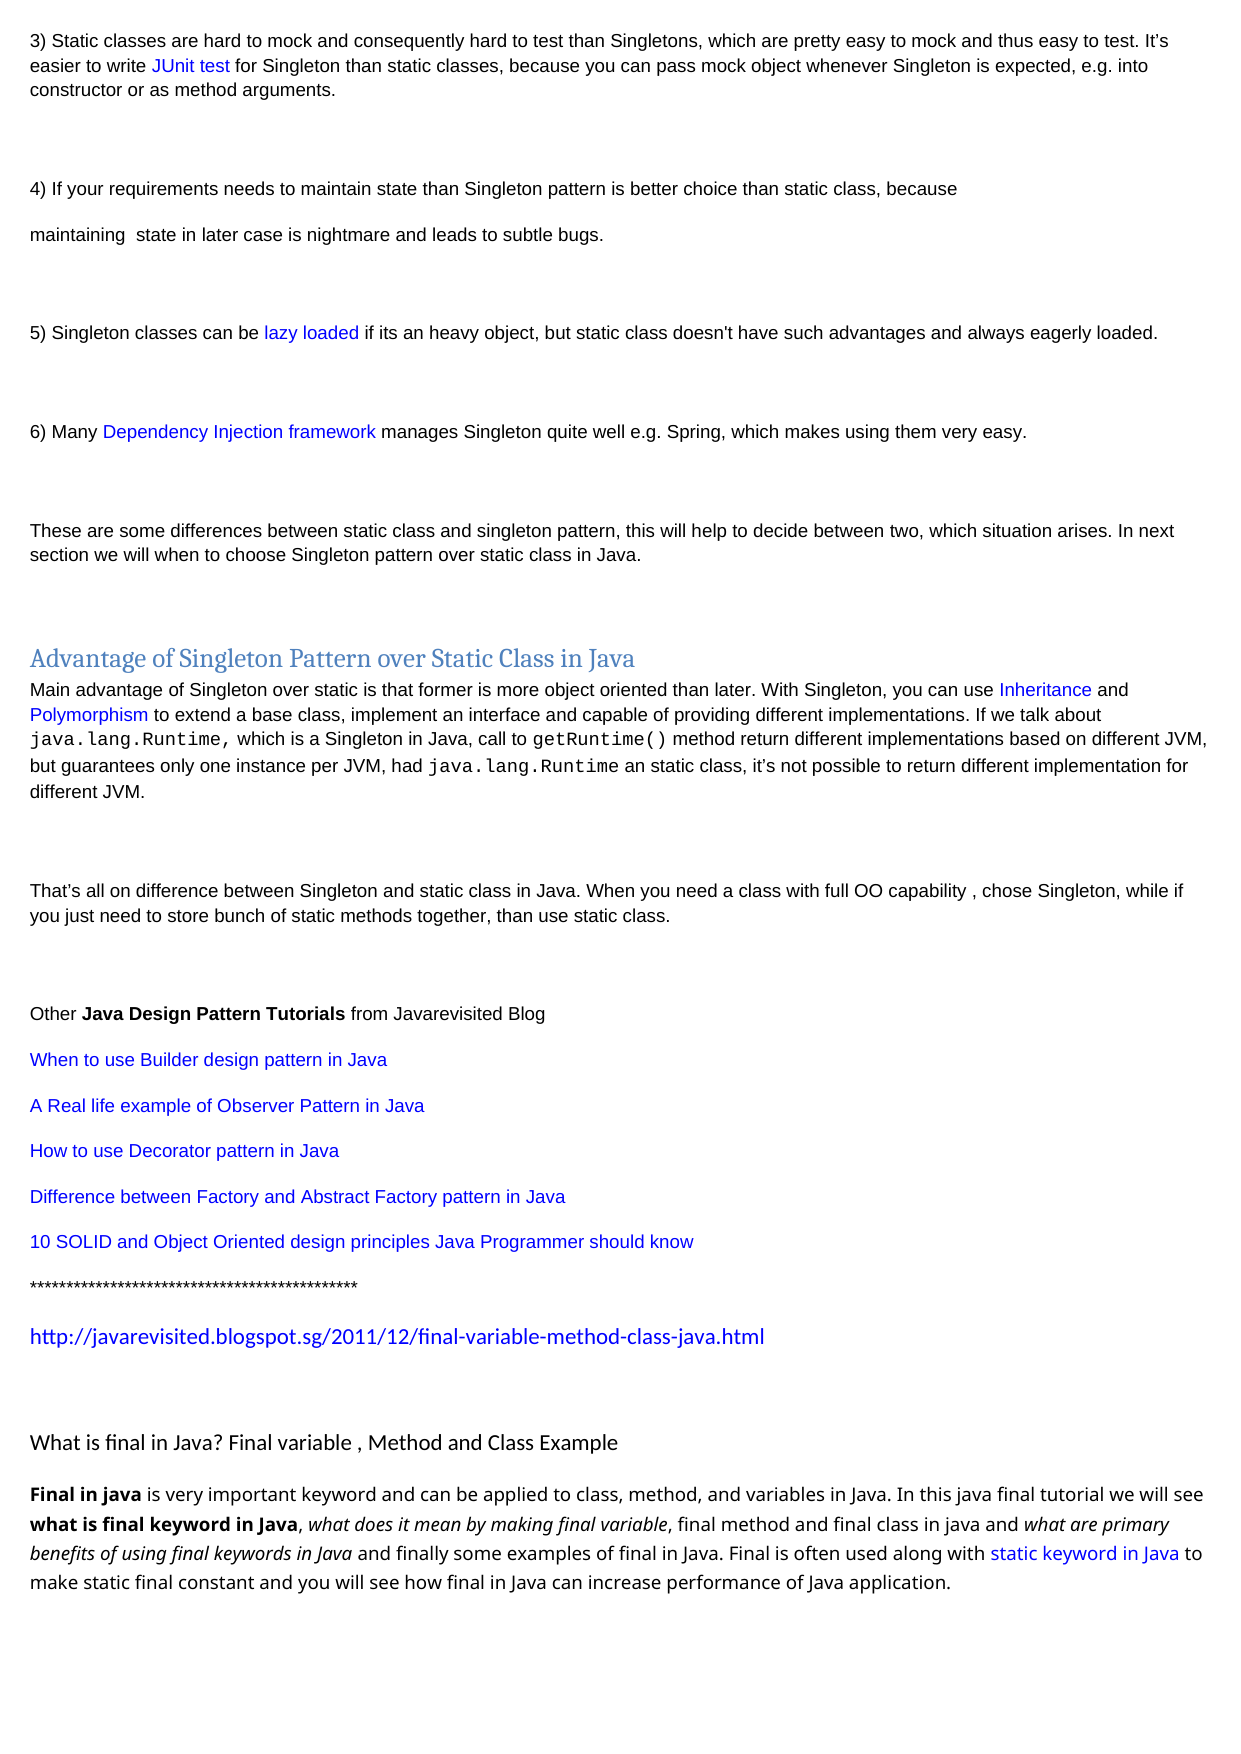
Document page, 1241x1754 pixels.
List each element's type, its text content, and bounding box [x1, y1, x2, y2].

text When to use Builder design pattern in Java [29, 1049, 1211, 1070]
text 5) Singleton classes can be lazy loaded if its an heavy object, but static class doesn't have such advantages and always eagerly loaded. [29, 322, 1211, 344]
text These are some differences between static class and singleton pattern, this will help to decide between two, which situation arises. In next section we will when to choose Singleton pattern over static class in Java. [29, 519, 1211, 566]
text How to use Decorator pattern in Java [29, 1140, 1211, 1162]
subtitle Advantage of Singleton Pattern over Static Class in Java [29, 643, 1211, 674]
text A Real life example of Observer Pattern in Java [29, 1094, 1211, 1116]
text ********************************************* [29, 1277, 1211, 1298]
text That’s all on difference between Singleton and static class in Java. When you need a class with full OO capability , chose Singleton, while if you just need to store bunch of static methods together, than use static class. [29, 880, 1211, 926]
text maintaining state in later case is nightmare and leads to subtle bugs. [29, 223, 1211, 245]
text 3) Static classes are hard to mock and consequently hard to test than Singletons, which are pretty easy to mock and thus easy to test. It’s easier to write JUnit test for Singleton than static classes, because you can pass mock object whenever Singleton is expected, e.g. into constructor or as method arguments. [29, 29, 1211, 101]
text Final in java is very important keyword and can be applied to class, method, and variables in Java. In this java final tutorial we will see what is final keyword in Java, what does it mean by making final variable, final method and final class in java and what are primary benefits of using final keywords in Java and finally some examples of final in Java. Final is often used along with static keyword in Java to make static final constant and you will see how final in Java can increase performance of Java application. [29, 1482, 1211, 1595]
text Difference between Factory and Abstract Factory pattern in Java [29, 1186, 1211, 1207]
text 6) Many Dependency Injection framework manages Singleton quite well e.g. Spring, which makes using them very easy. [29, 421, 1211, 442]
text Main advantage of Singleton over static is that former is more object oriented than later. With Singleton, you can use Inheritance and Polymorphism to extend a base class, implement an interface and capable of providing different implementations. If we talk about java.lang.Runtime, which is a Singleton in Java, call to getRuntime() method return different implementations based on different JVM, but guarantees only one instance per JVM, had java.lang.Runtime an static class, it’s not possible to return different implementation for different JVM. [29, 678, 1211, 803]
text 10 SOLID and Object Oriented design principles Java Programmer should know [29, 1231, 1211, 1253]
text Other Java Design Pattern Tutorials from Javarevisited Blog [29, 1003, 1211, 1025]
text 4) If your requirements needs to maintain state than Singleton pattern is better choice than static class, because [29, 178, 1211, 199]
text http://javarevisited.blogspot.sg/2011/12/final-variable-method-class-java.html [29, 1322, 1211, 1351]
text What is final in Java? Final variable , Method and Class Example [29, 1428, 1211, 1457]
